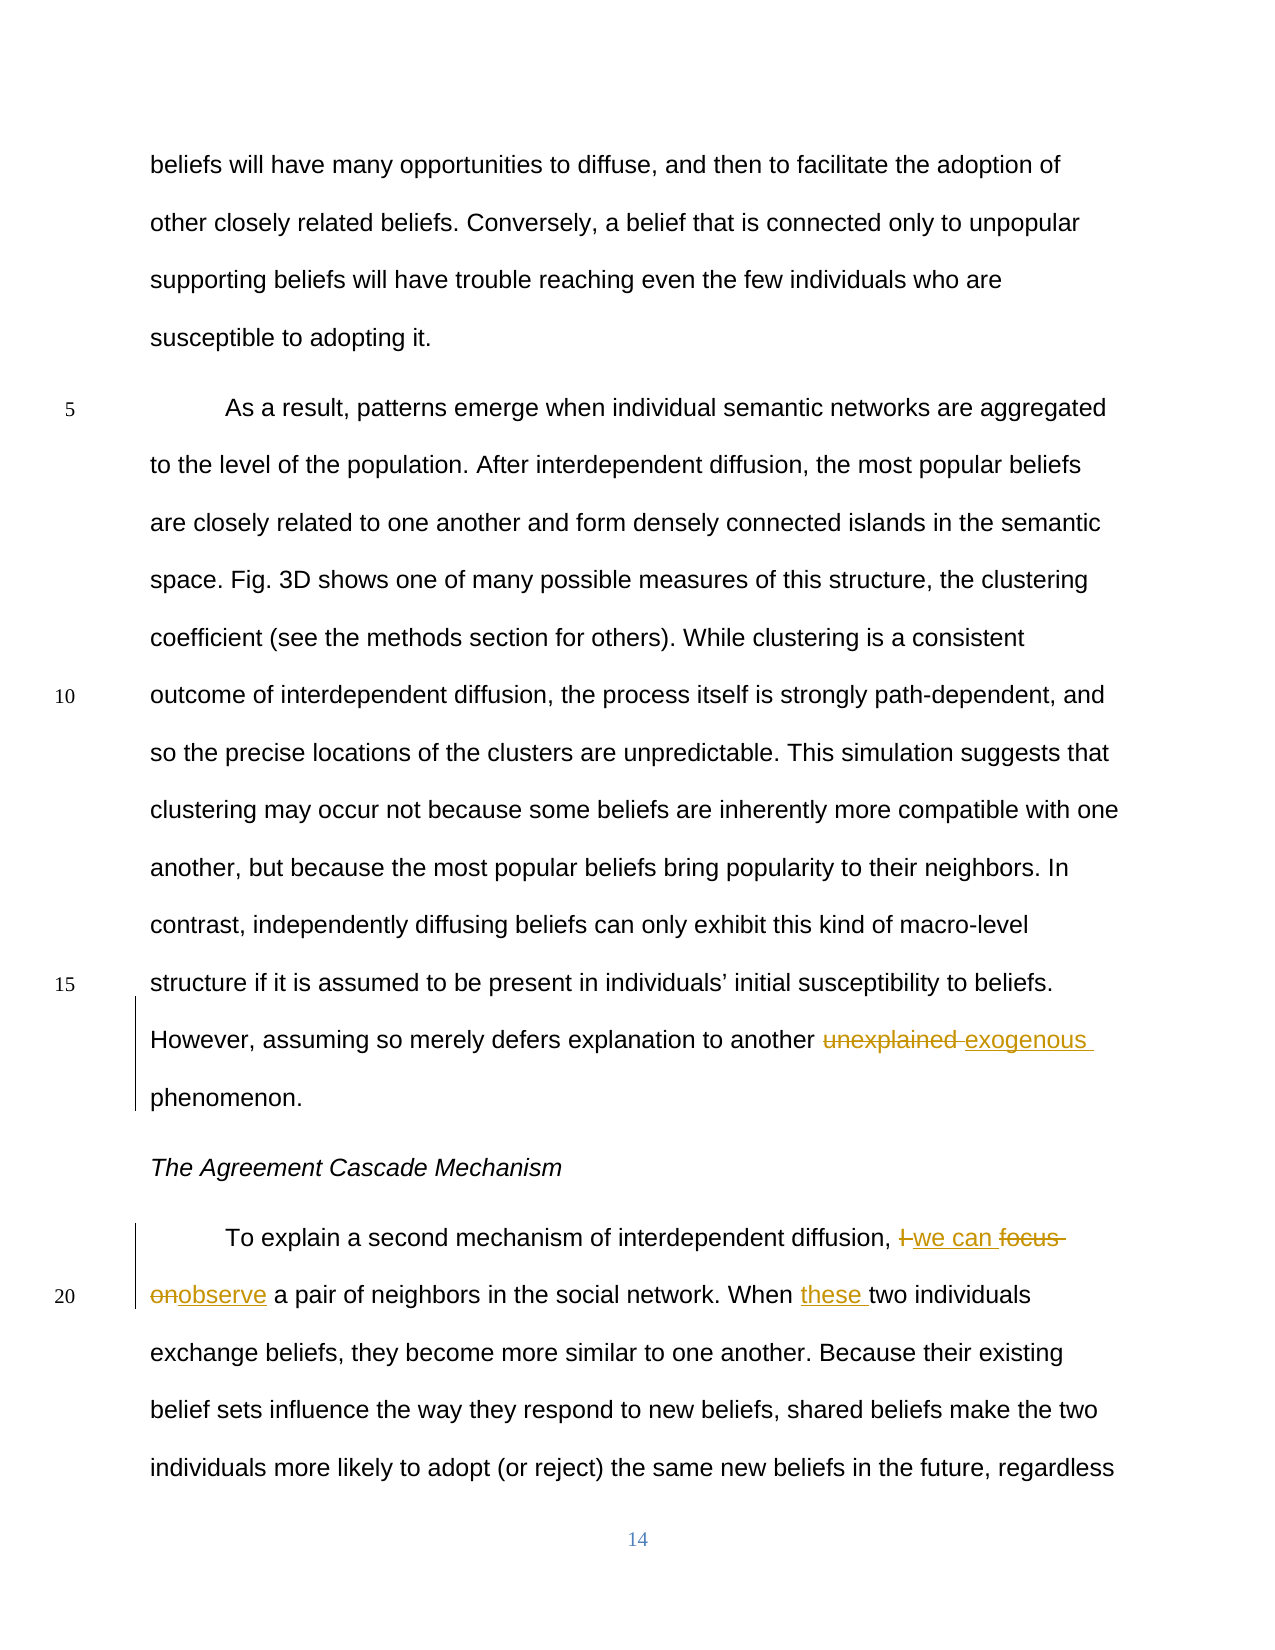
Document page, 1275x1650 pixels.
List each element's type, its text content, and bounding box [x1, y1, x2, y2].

text The Agreement Cascade Mechanism [150, 1152, 1125, 1181]
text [150, 1222, 1125, 1481]
text As a result, patterns emerge when individual semantic networks are aggregated to the level of the population. After interdependent diffusion, the most popular beliefs are closely related to one another and form densely connected islands in the semantic space. Fig. 3D shows one of many possible measures of this structure, the clustering coefficient (see the methods section for others). While clustering is a consistent outcome of interdependent diffusion, the process itself is strongly path-dependent, and so the precise locations of the clusters are unpredictable. This simulation suggests that clustering may occur not because some beliefs are inherently more compatible with one another, but because the most popular beliefs bring popularity to their neighbors. In contrast, independently diffusing beliefs can only exhibit this kind of macro-level structure if it is assumed to be present in individuals’ initial susceptibility to beliefs. However, assuming so merely defers explanation to another phenomenon. [150, 392, 1125, 1111]
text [150, 150, 1125, 351]
